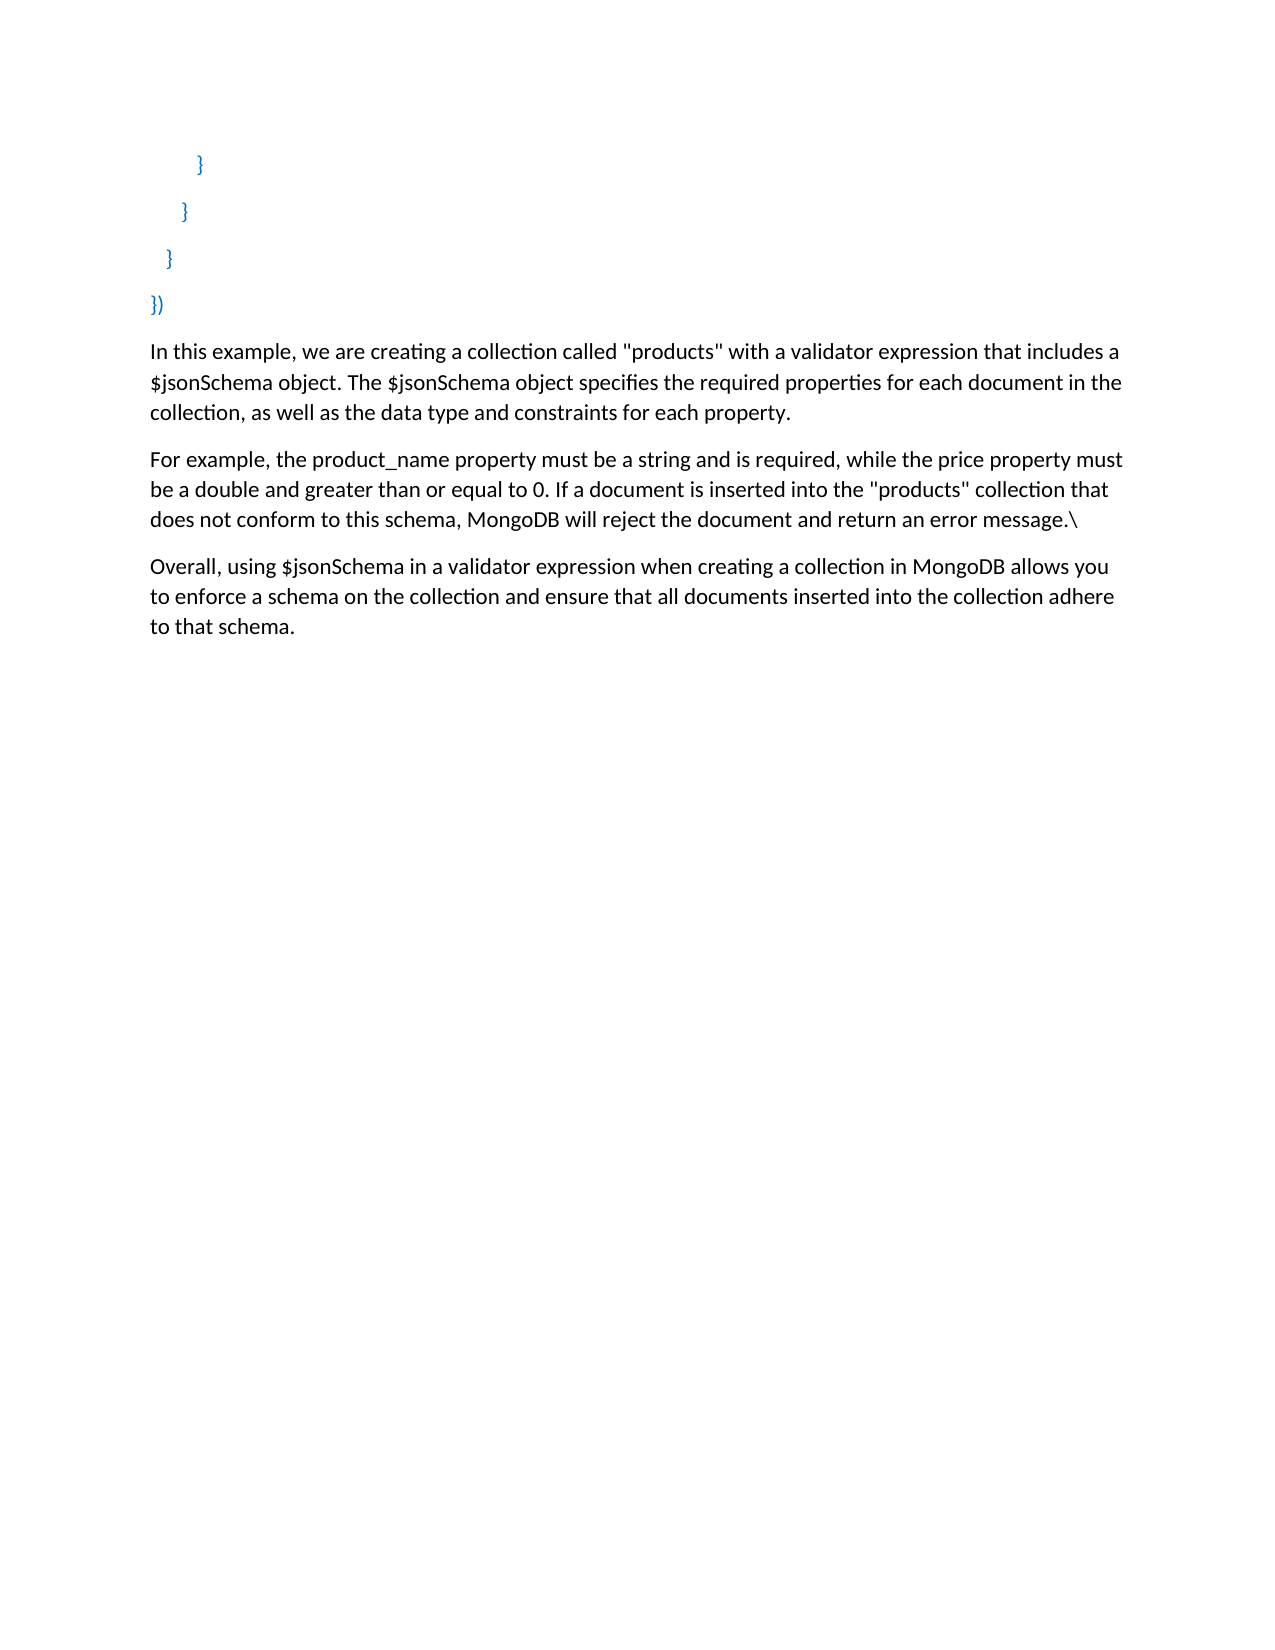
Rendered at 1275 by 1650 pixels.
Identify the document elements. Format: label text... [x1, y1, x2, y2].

text } [150, 150, 1125, 178]
text } [150, 244, 1125, 272]
text Overall, using $jsonSchema in a validator expression when creating a collection in MongoDB allows you to enforce a schema on the collection and ensure that all documents inserted into the collection adhere to that schema. [150, 552, 1125, 641]
text } [150, 197, 1125, 225]
text }) [150, 291, 1125, 319]
text In this example, we are creating a collection called "products" with a validator expression that includes a $jsonSchema object. The $jsonSchema object specifies the required properties for each document in the collection, as well as the data type and constraints for each property. [150, 337, 1125, 426]
text For example, the product_name property must be a string and is required, while the price property must be a double and greater than or equal to 0. If a document is inserted into the "products" collection that does not conform to this schema, MongoDB will reject the document and return an error message.\ [150, 445, 1125, 533]
